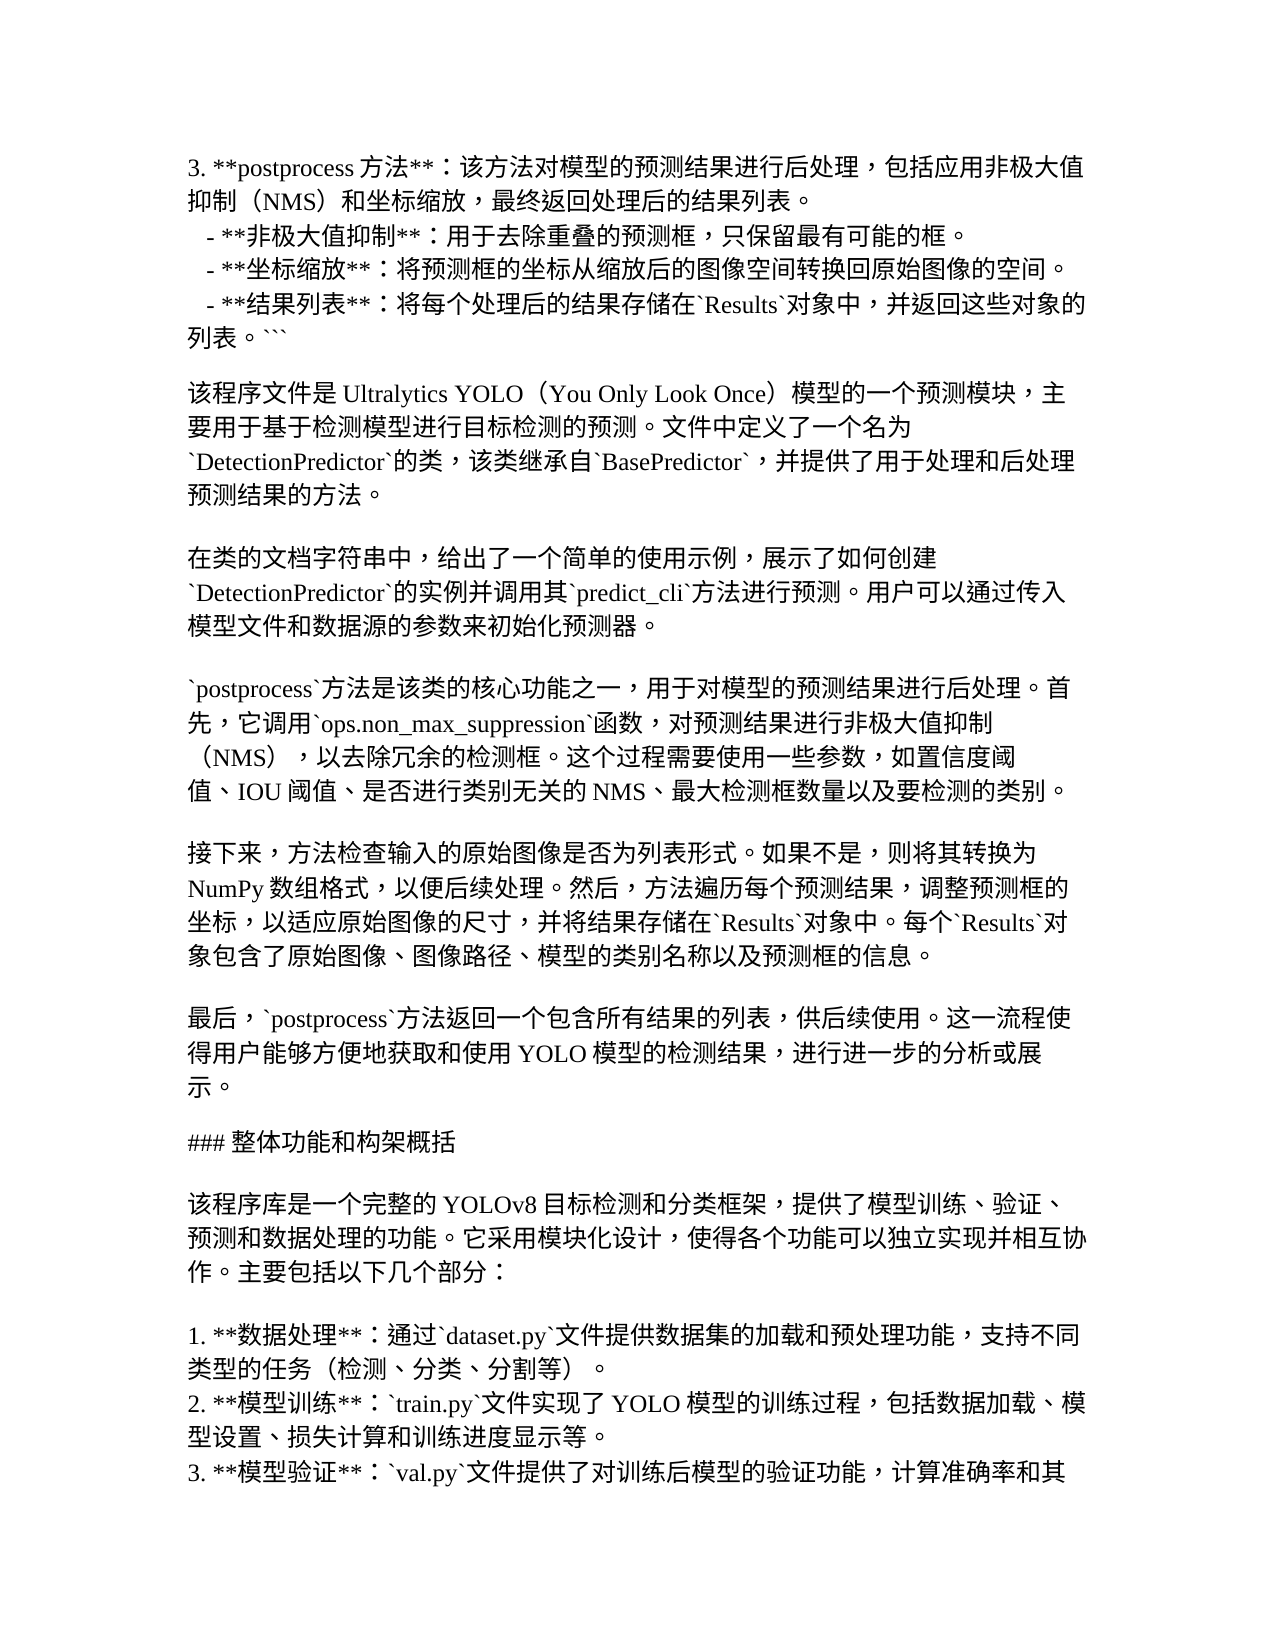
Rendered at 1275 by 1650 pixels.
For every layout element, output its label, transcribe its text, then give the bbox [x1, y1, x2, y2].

text 该程序文件是Ultralytics YOLO（You Only Look Once）模型的一个预测模块，主要用于基于检测模型进行目标检测的预测。文件中定义了一个名为`DetectionPredictor`的类，该类继承自`BasePredictor`，并提供了用于处理和后处理预测结果的方法。 在类的文档字符串中，给出了一个简单的使用示例，展示了如何创建`DetectionPredictor`的实例并调用其`predict_cli`方法进行预测。用户可以通过传入模型文件和数据源的参数来初始化预测器。 `postprocess`方法是该类的核心功能之一，用于对模型的预测结果进行后处理。首先，它调用`ops.non_max_suppression`函数，对预测结果进行非极大值抑制（NMS），以去除冗余的检测框。这个过程需要使用一些参数，如置信度阈值、IOU阈值、是否进行类别无关的NMS、最大检测框数量以及要检测的类别。 接下来，方法检查输入的原始图像是否为列表形式。如果不是，则将其转换为NumPy数组格式，以便后续处理。然后，方法遍历每个预测结果，调整预测框的坐标，以适应原始图像的尺寸，并将结果存储在`Results`对象中。每个`Results`对象包含了原始图像、图像路径、模型的类别名称以及预测框的信息。 最后，`postprocess`方法返回一个包含所有结果的列表，供后续使用。这一流程使得用户能够方便地获取和使用YOLO模型的检测结果，进行进一步的分析或展示。 [187, 375, 1087, 1103]
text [187, 150, 1087, 354]
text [187, 1124, 1087, 1488]
